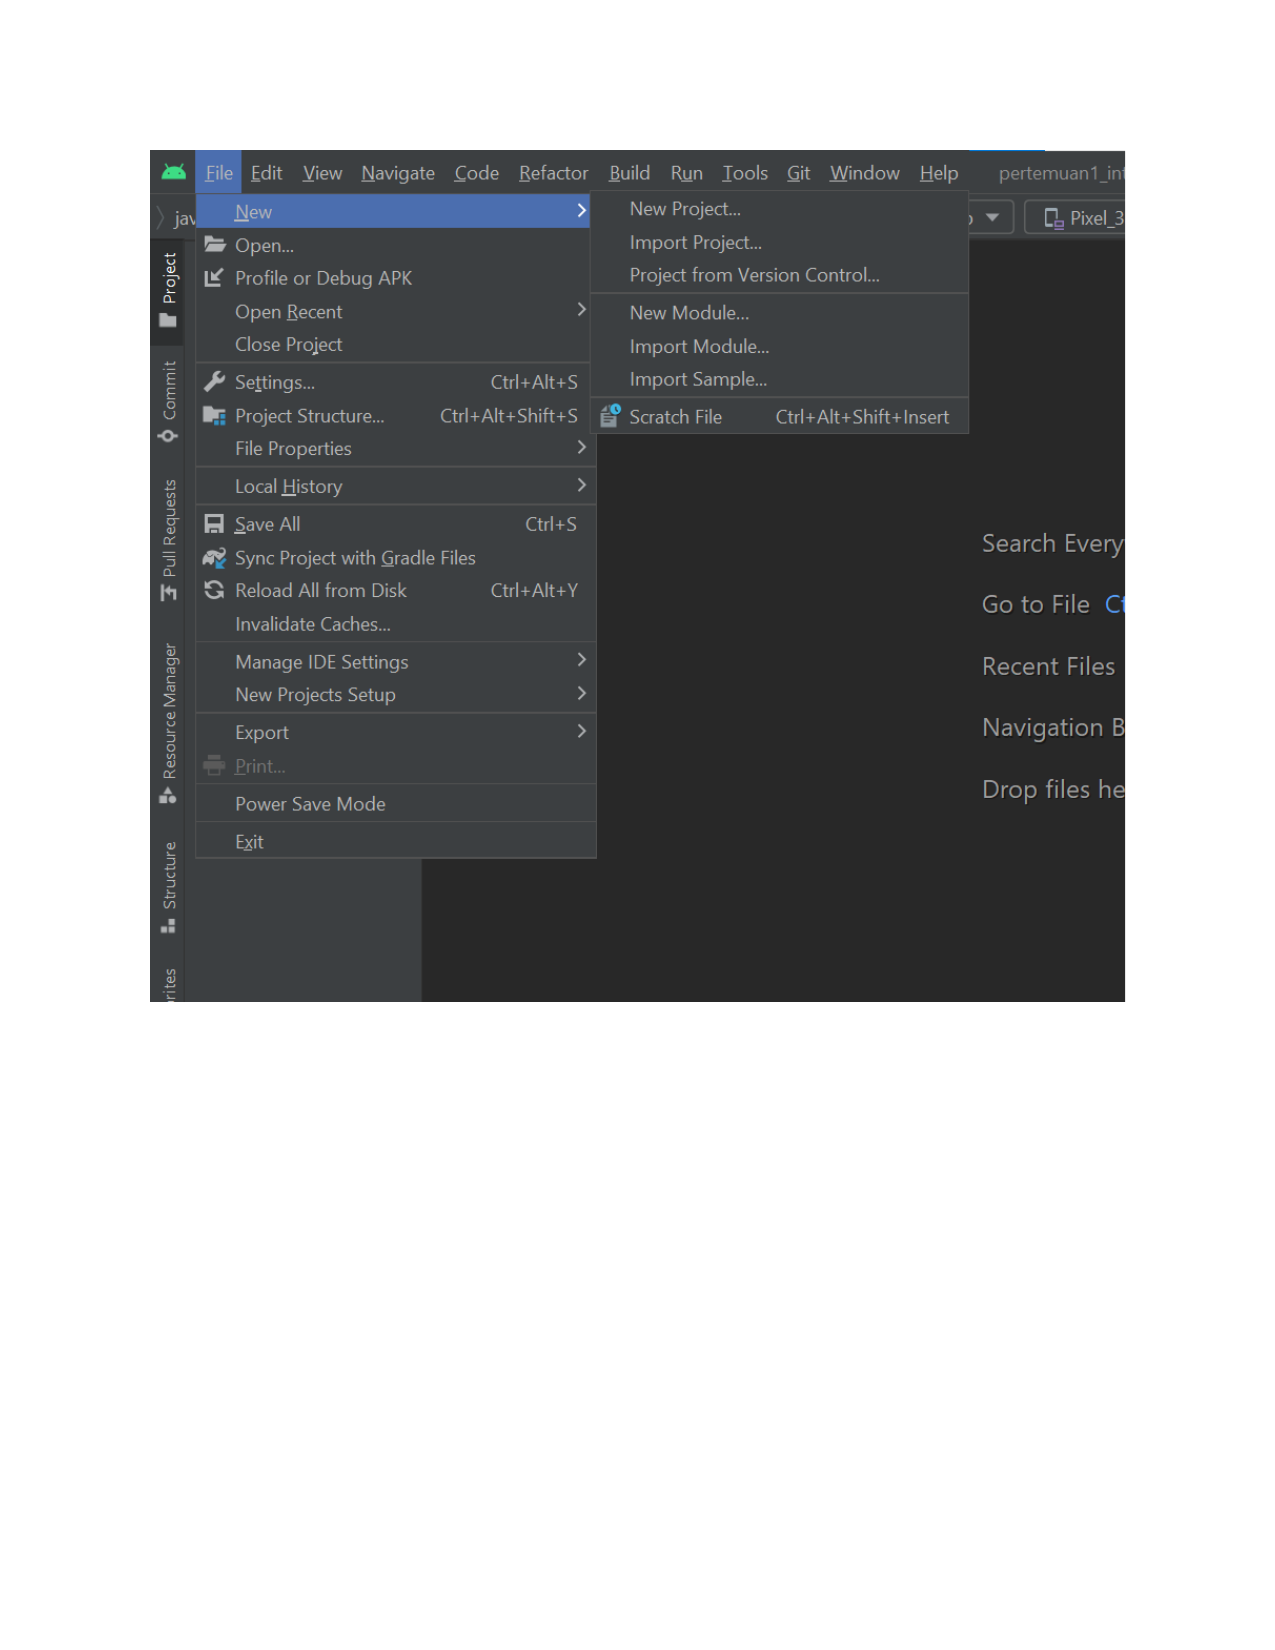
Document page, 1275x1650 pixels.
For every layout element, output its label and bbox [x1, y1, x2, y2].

picture [150, 150, 1125, 1002]
